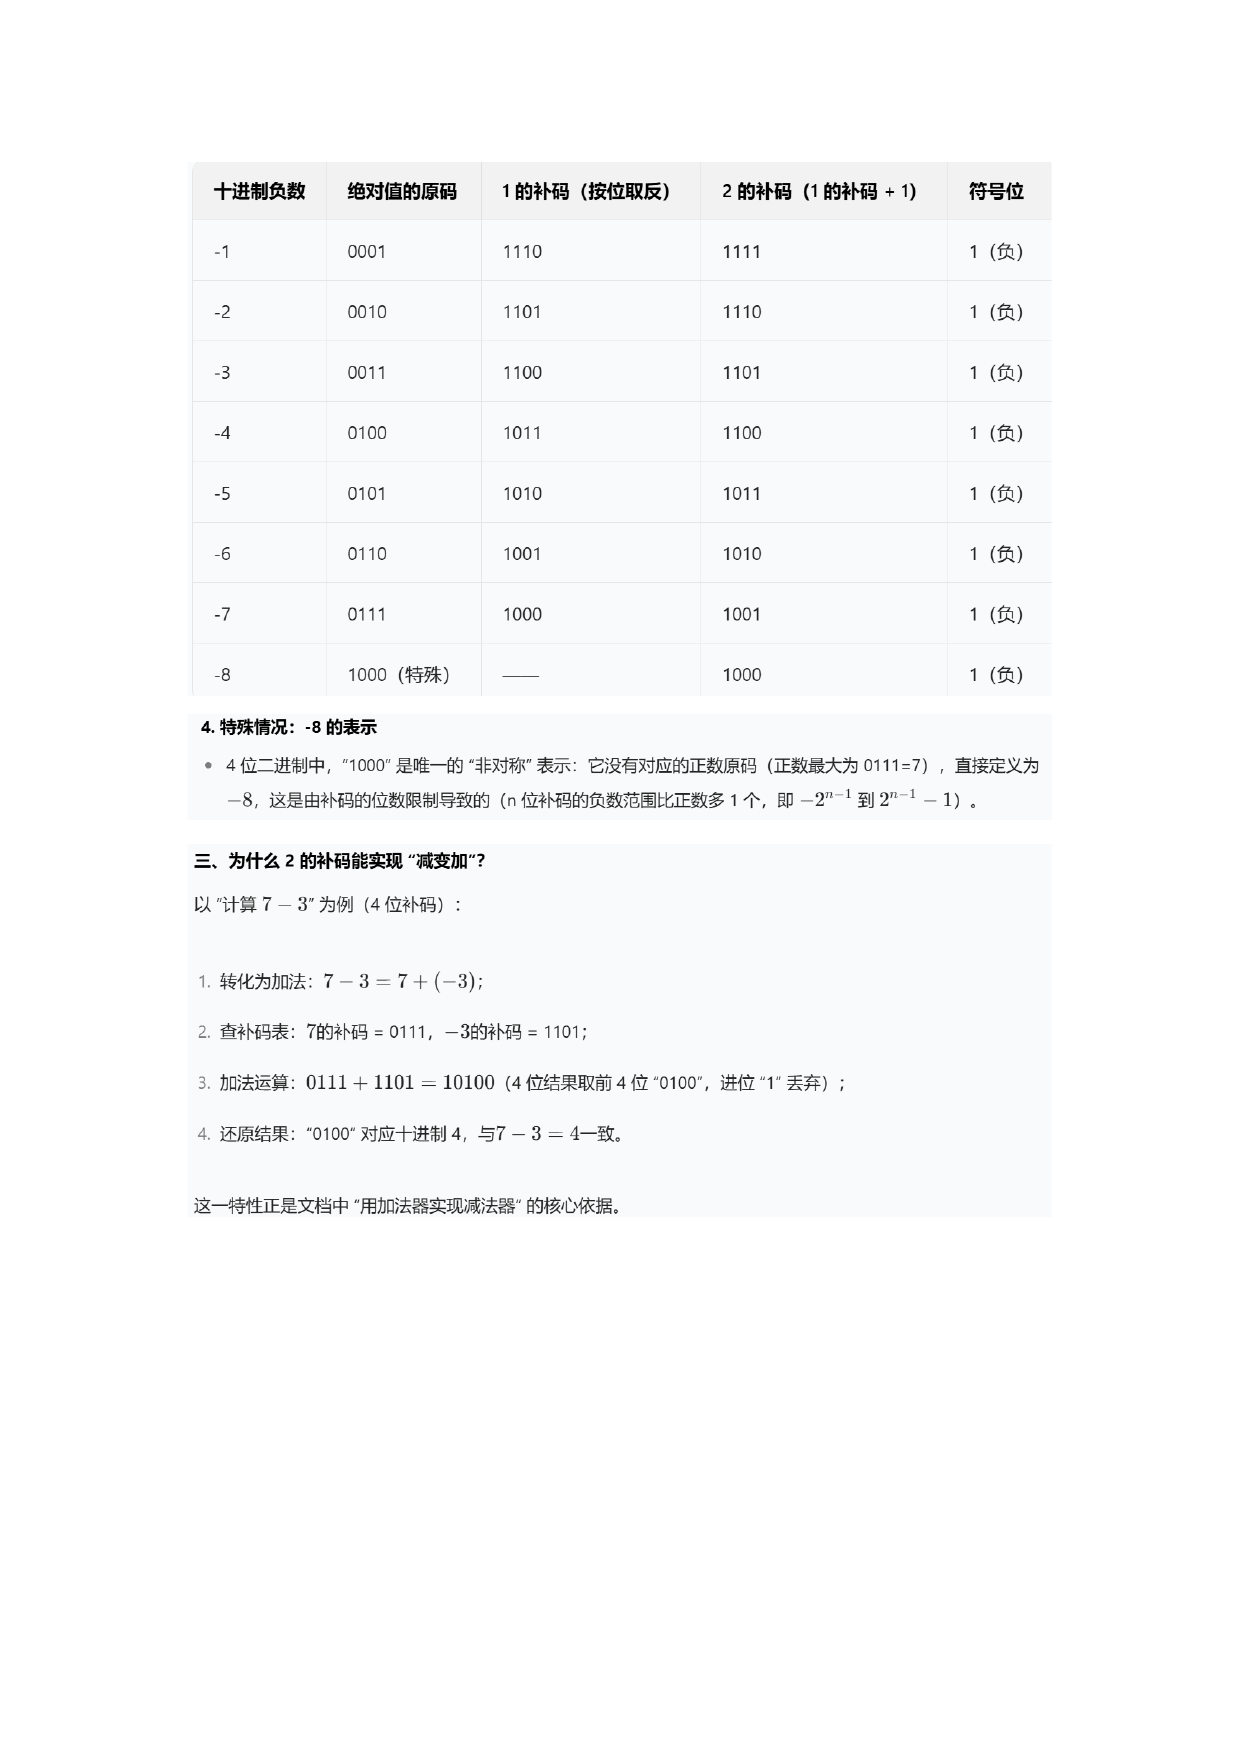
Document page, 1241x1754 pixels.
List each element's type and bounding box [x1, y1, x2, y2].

picture [187, 844, 1052, 1217]
picture [187, 162, 1052, 696]
picture [187, 714, 1052, 820]
